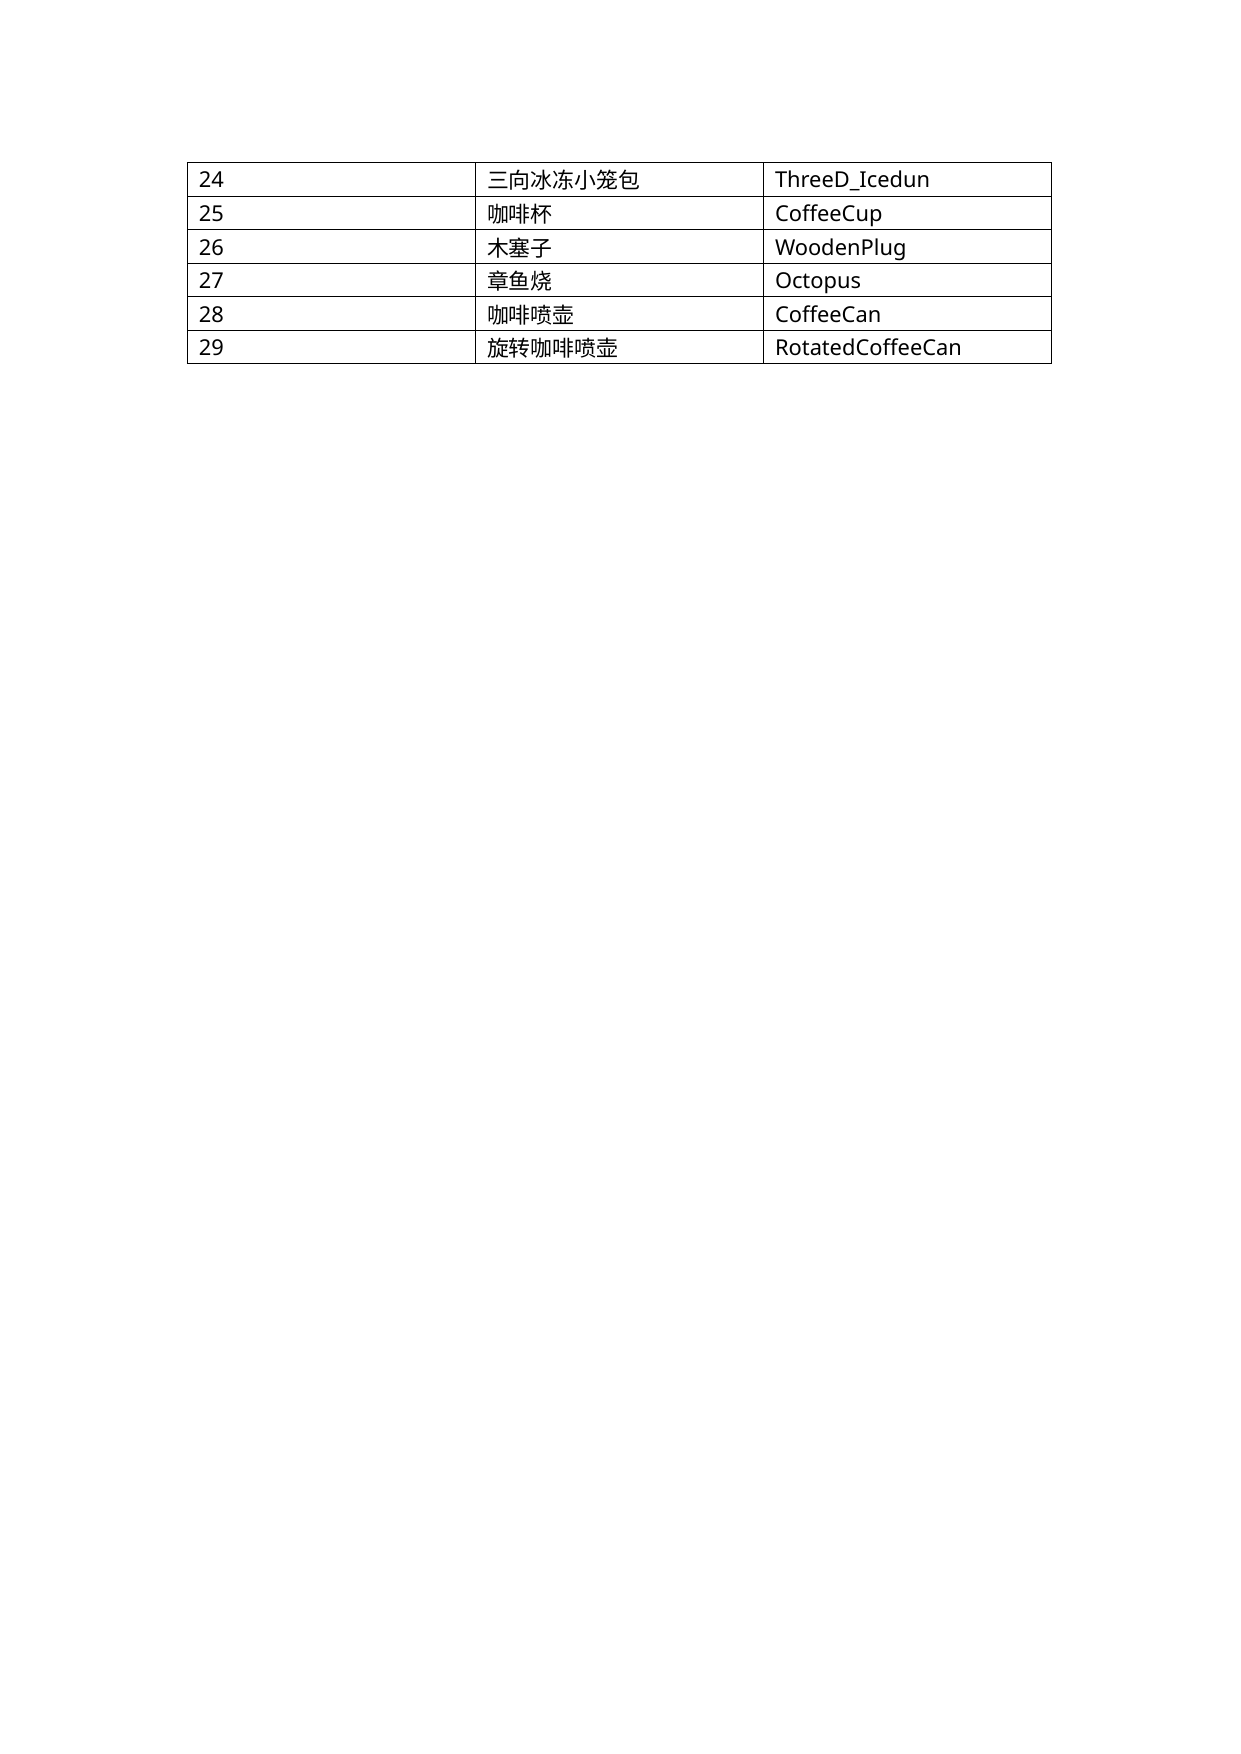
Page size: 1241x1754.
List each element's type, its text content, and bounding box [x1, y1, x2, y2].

table_cell 旋转咖啡喷壶 [476, 331, 763, 363]
table_cell 26 [188, 230, 475, 263]
table_cell 25 [188, 197, 475, 229]
table_cell 三向冰冻小笼包 [476, 163, 763, 196]
table_cell 木塞子 [476, 230, 763, 263]
table_cell 29 [188, 331, 475, 363]
table_cell ThreeD_Icedun [764, 163, 1051, 196]
table_cell WoodenPlug [764, 230, 1051, 263]
table_cell RotatedCoffeeCan [764, 331, 1051, 363]
table_cell 咖啡喷壶 [476, 297, 763, 330]
table_cell CoffeeCup [764, 197, 1051, 229]
table_cell CoffeeCan [764, 297, 1051, 330]
table_cell 27 [188, 264, 475, 296]
table_cell 章鱼烧 [476, 264, 763, 296]
table_cell 咖啡杯 [476, 197, 763, 229]
table_cell 24 [188, 163, 475, 196]
table_cell Octopus [764, 264, 1051, 296]
table_cell 28 [188, 297, 475, 330]
